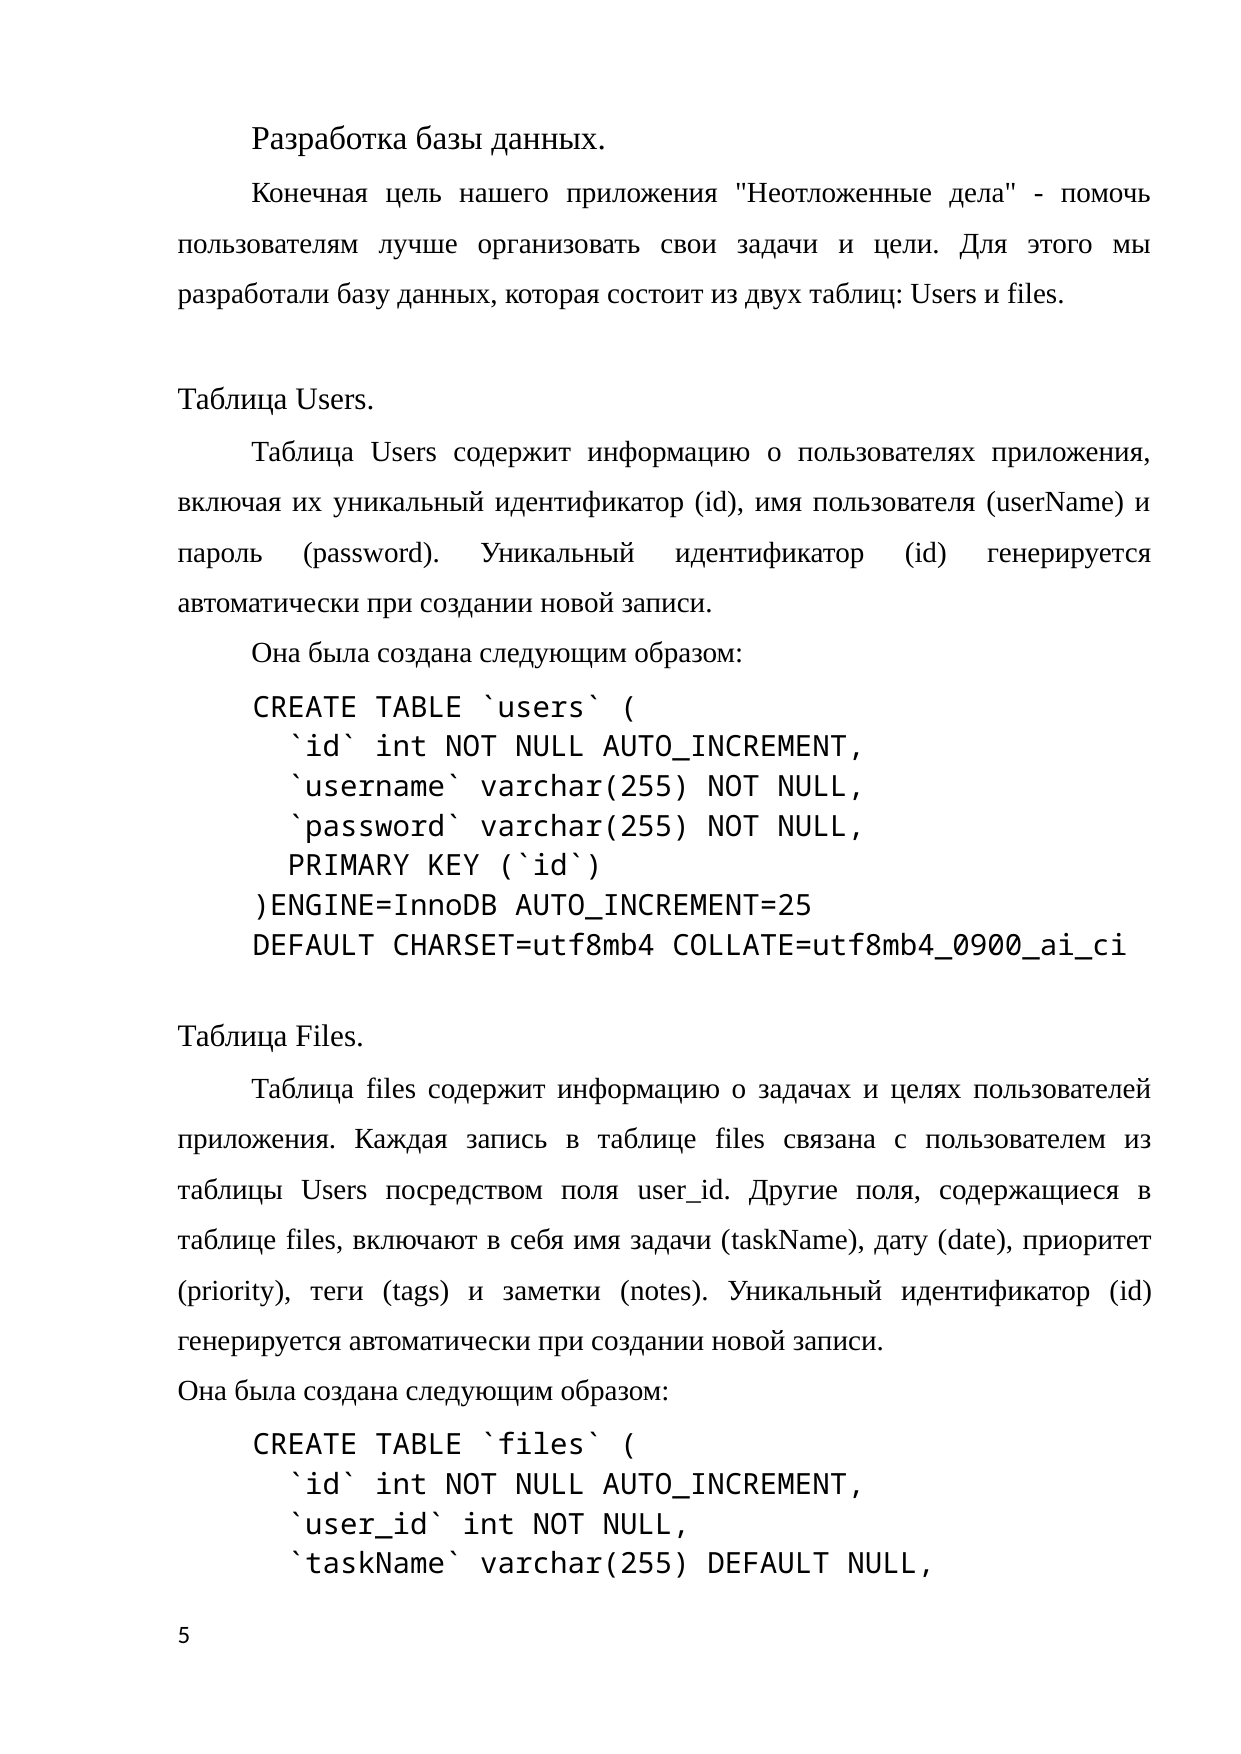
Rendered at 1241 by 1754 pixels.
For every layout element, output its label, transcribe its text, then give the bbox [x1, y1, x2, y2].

list `password` varchar(255) NOT NULL, [252, 805, 1152, 844]
text Она была создана следующим образом: [177, 636, 1152, 669]
text Таблица files содержит информацию о задачах и целях пользователей приложения. Каждая запись в таблице files связана с пользователем из таблицы Users посредством поля user_id. Другие поля, содержащиеся в таблице files, включают в себя имя задачи (taskName), дату (date), приоритет (priority), теги (tags) и заметки (notes). Уникальный идентификатор (id) генерируется автоматически при создании новой записи. [177, 1071, 1152, 1356]
list CREATE TABLE `files` ( [252, 1423, 1152, 1463]
list )ENGINE=InnoDB AUTO_INCREMENT=25 [252, 884, 1152, 924]
list CREATE TABLE `users` ( [252, 686, 1152, 726]
text Таблица Users содержит информацию о пользователях приложения, включая их уникальный идентификатор (id), имя пользователя (userName) и пароль (password). Уникальный идентификатор (id) генерируется автоматически при создании новой записи. [177, 434, 1152, 619]
list `username` varchar(255) NOT NULL, [252, 765, 1152, 805]
text Конечная цель нашего приложения "Неотложенные дела" - помочь пользователям лучше организовать свои задачи и цели. Для этого мы разработали базу данных, которая состоит из двух таблиц: Users и files. [177, 176, 1152, 310]
subtitle Таблица Users. [177, 380, 1152, 416]
subtitle Разработка базы данных. [177, 118, 1152, 156]
list `id` int NOT NULL AUTO_INCREMENT, [252, 726, 1152, 765]
list `id` int NOT NULL AUTO_INCREMENT, [252, 1463, 1152, 1503]
list `user_id` int NOT NULL, [252, 1503, 1152, 1543]
text Она была создана следующим образом: [177, 1373, 1152, 1407]
list DEFAULT CHARSET=utf8mb4 COLLATE=utf8mb4_0900_ai_ci [252, 924, 1152, 964]
list `taskName` varchar(255) DEFAULT NULL, [252, 1543, 1152, 1582]
subtitle Таблица Files. [177, 1017, 1152, 1053]
list PRIMARY KEY (`id`) [252, 844, 1152, 884]
